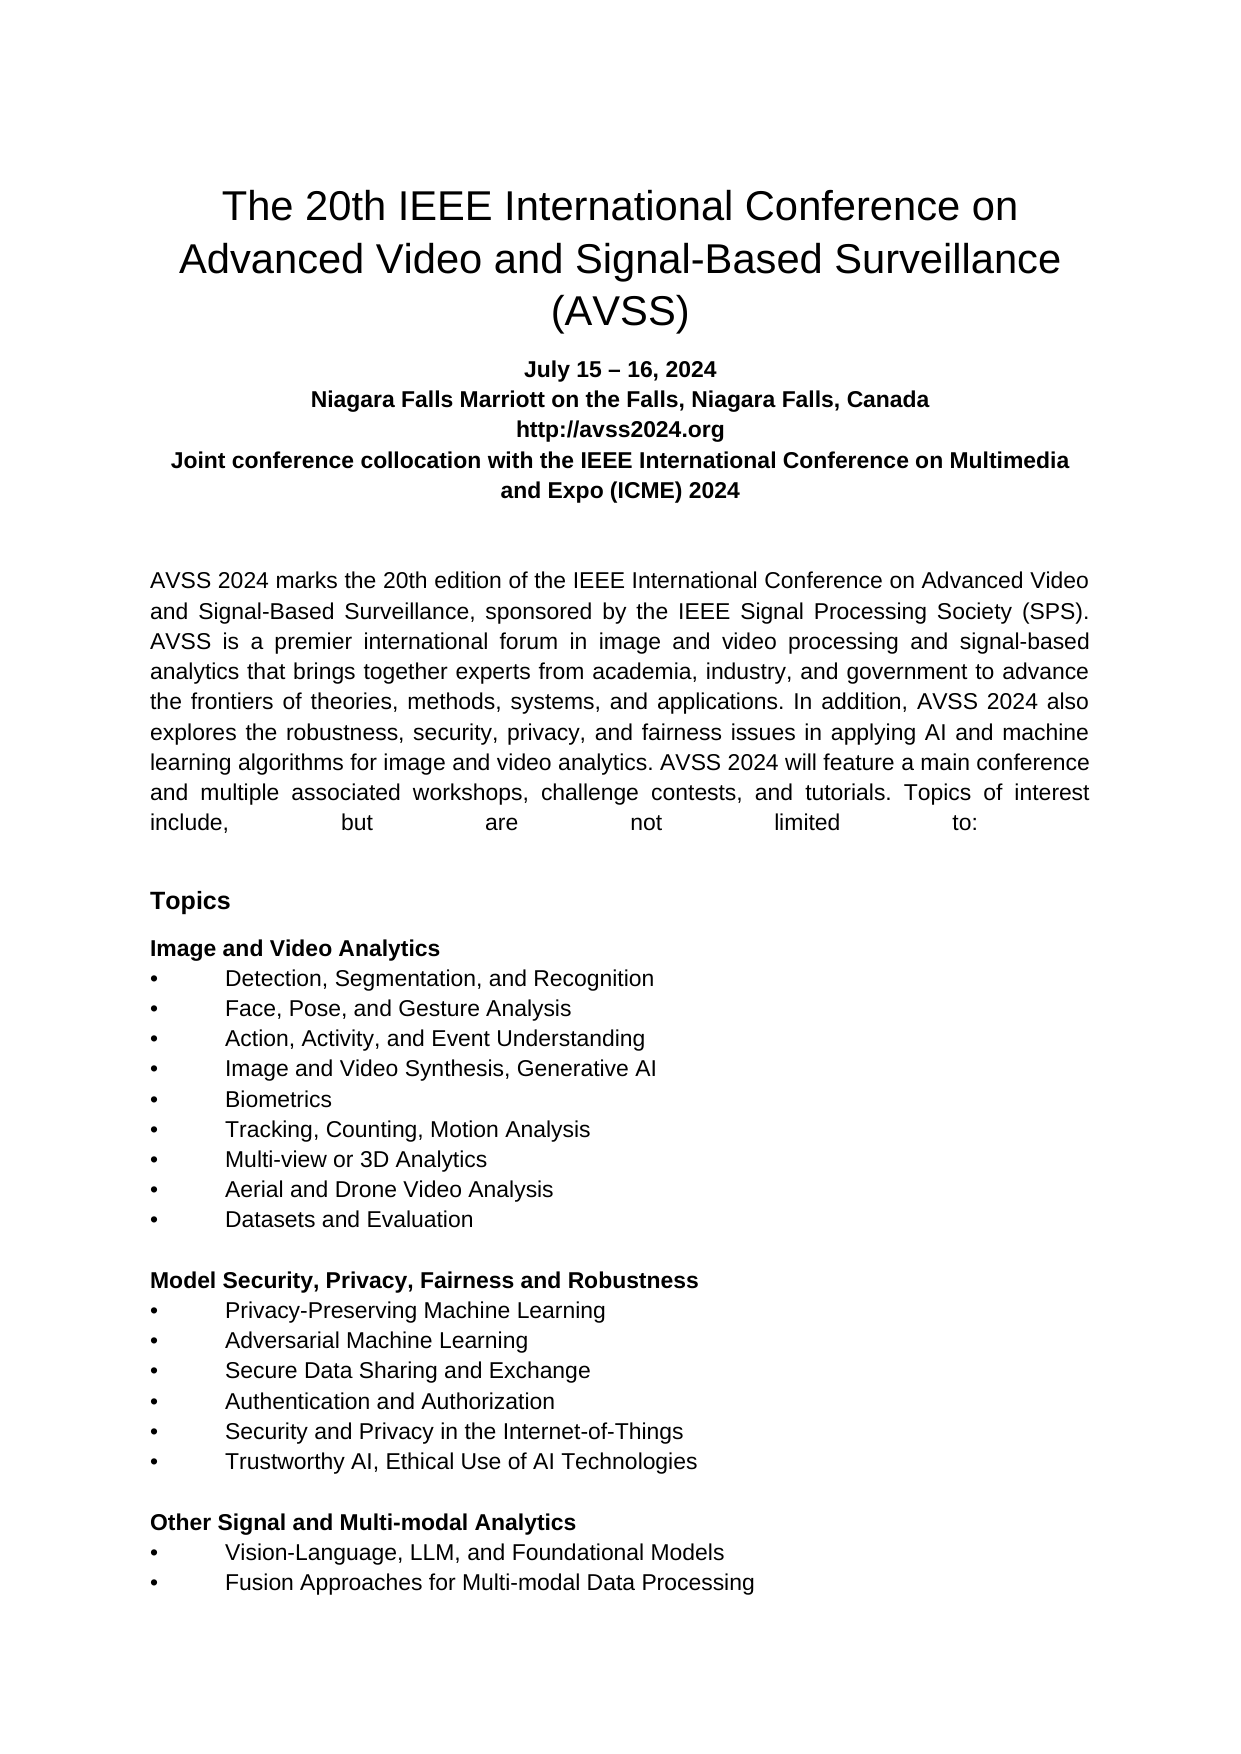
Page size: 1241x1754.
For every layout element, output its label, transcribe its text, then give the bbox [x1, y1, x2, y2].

text • Action, Activity, and Event Understanding [150, 1025, 1090, 1051]
text Image and Video Analytics [150, 934, 1090, 961]
text • Multi-view or 3D Analytics [150, 1146, 1090, 1172]
text July 15 – 16, 2024 [150, 356, 1090, 382]
text • Aerial and Drone Video Analysis [150, 1176, 1090, 1202]
text http://avss2024.org [150, 416, 1090, 443]
text • Trustworthy AI, Ethical Use of AI Technologies [150, 1448, 1090, 1474]
text Model Security, Privacy, Fairness and Robustness [150, 1267, 1090, 1293]
text • Detection, Segmentation, and Recognition [150, 965, 1090, 991]
text • Datasets and Evaluation [150, 1206, 1090, 1233]
text • Fusion Approaches for Multi-modal Data Processing [150, 1569, 1090, 1595]
text • Biometrics [150, 1086, 1090, 1112]
text • Adversarial Machine Learning [150, 1327, 1090, 1353]
text • Authentication and Authorization [150, 1388, 1090, 1414]
text • Security and Privacy in the Internet-of-Things [150, 1418, 1090, 1444]
text Other Signal and Multi-modal Analytics [150, 1508, 1090, 1535]
text • Privacy-Preserving Machine Learning [150, 1297, 1090, 1323]
text • Face, Pose, and Gesture Analysis [150, 995, 1090, 1021]
text • Image and Video Synthesis, Generative AI [150, 1055, 1090, 1082]
text Topics [150, 886, 1090, 915]
text AVSS 2024 marks the 20th edition of the IEEE International Conference on Advanced Video and Signal-Based Surveillance, sponsored by the IEEE Signal Processing Society (SPS). AVSS is a premier international forum in image and video processing and signal-based analytics that brings together experts from academia, industry, and government to advance the frontiers of theories, methods, systems, and applications. In addition, AVSS 2024 also explores the robustness, security, privacy, and fairness issues in applying AI and machine learning algorithms for image and video analytics. AVSS 2024 will feature a main conference and multiple associated workshops, challenge contests, and tutorials. Topics of interest include, but are not limited to: [150, 567, 1090, 866]
text • Secure Data Sharing and Exchange [150, 1357, 1090, 1384]
text • Tracking, Counting, Motion Analysis [150, 1116, 1090, 1142]
subtitle The 20th IEEE International Conference on Advanced Video and Signal-Based Surveillance (AVSS) [150, 181, 1090, 334]
text • Vision-Language, LLM, and Foundational Models [150, 1539, 1090, 1565]
text Niagara Falls Marriott on the Falls, Niagara Falls, Canada [150, 386, 1090, 413]
text Joint conference collocation with the IEEE International Conference on Multimedia and Expo (ICME) 2024 [150, 447, 1090, 503]
